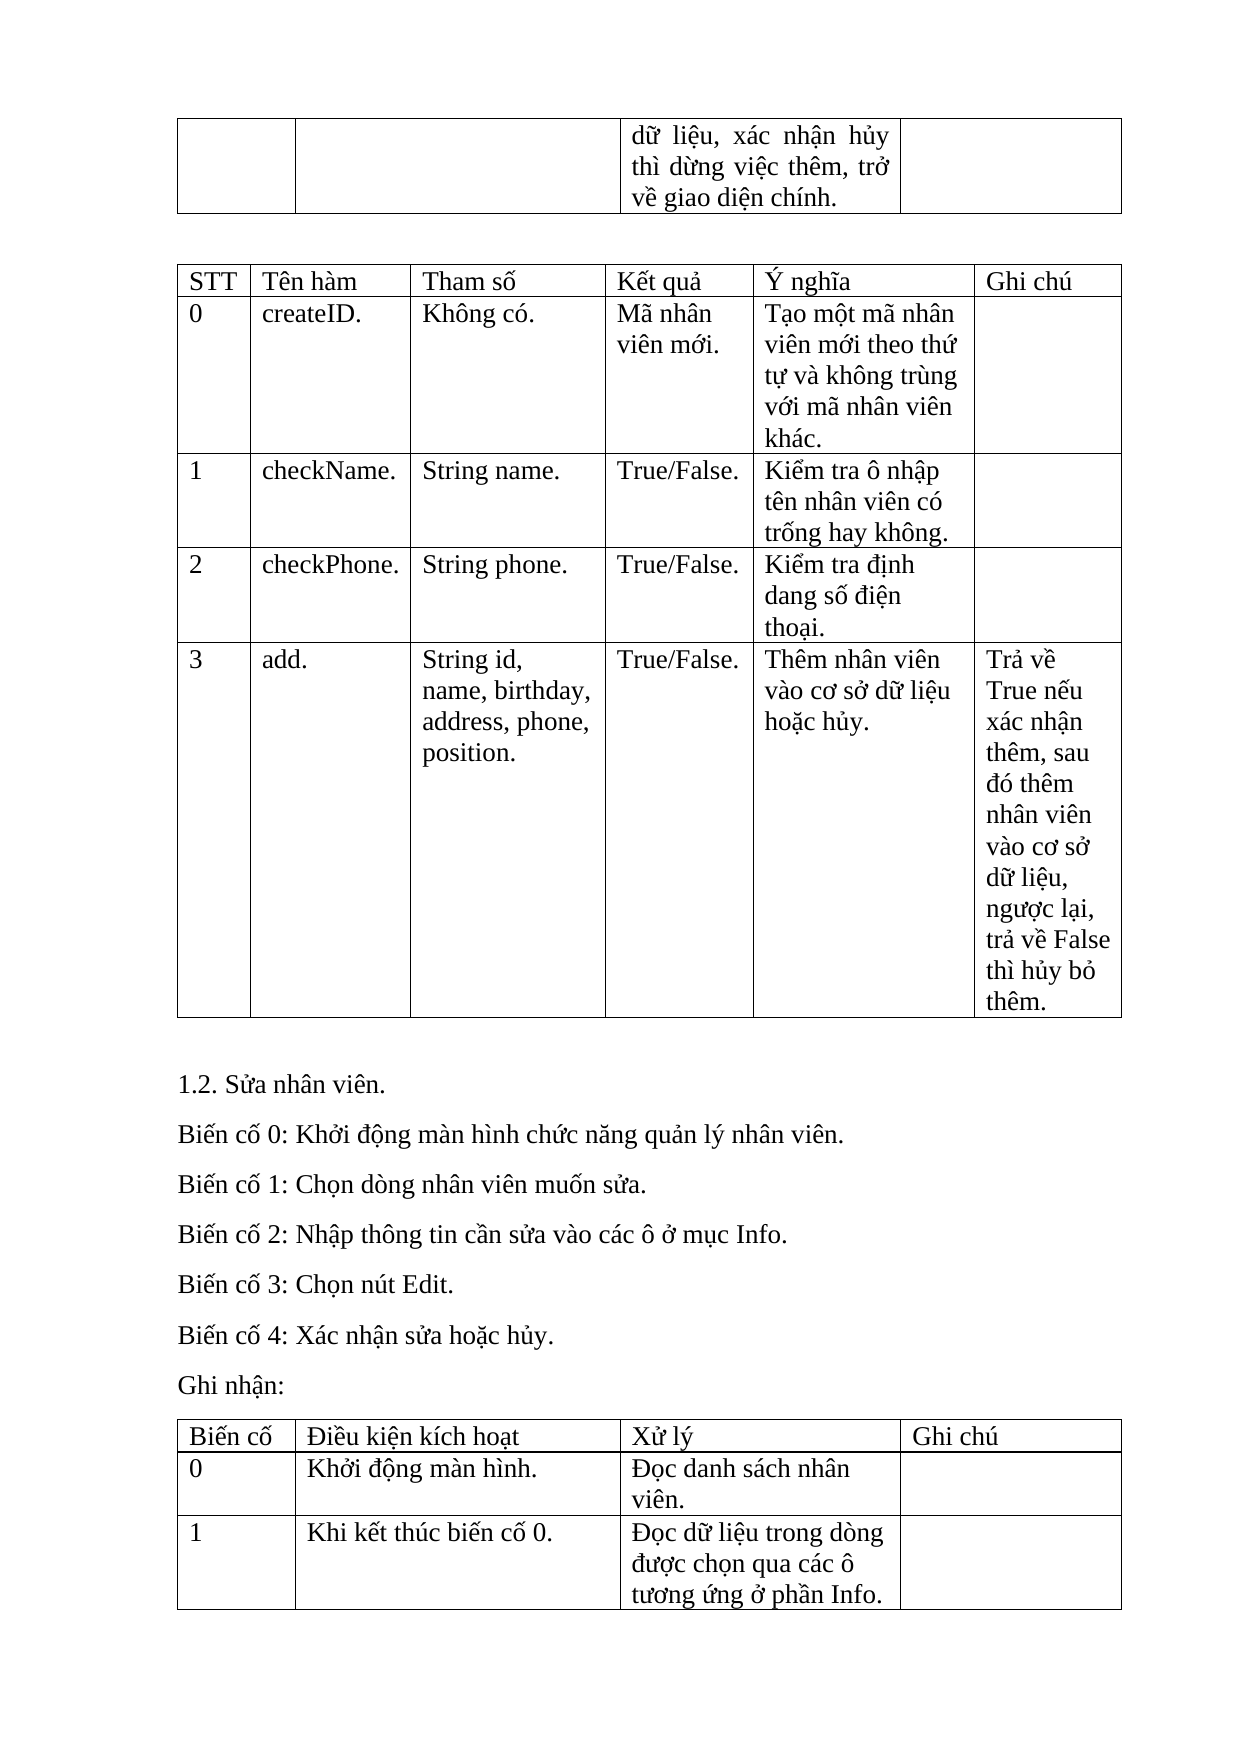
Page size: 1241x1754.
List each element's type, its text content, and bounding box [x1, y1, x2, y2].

table_header Ghi chú [975, 265, 1121, 296]
table_cell True/False. [606, 454, 753, 547]
table_cell Không có. [411, 297, 605, 453]
text Biến cố 0: Khởi động màn hình chức năng quản lý nhân viên. [177, 1118, 1122, 1149]
table_header Tham số [411, 265, 605, 296]
text Biến cố 4: Xác nhận sửa hoặc hủy. [177, 1319, 1122, 1350]
table_header Biến cố [178, 1420, 295, 1451]
table_cell [975, 454, 1121, 547]
text Biến cố 1: Chọn dòng nhân viên muốn sửa. [177, 1168, 1122, 1199]
table_cell 1 [178, 1516, 295, 1609]
table_header Điều kiện kích hoạt [296, 1420, 620, 1451]
table_cell [901, 1516, 1121, 1609]
table_cell 3 [178, 643, 250, 1017]
table_cell 1 [178, 454, 250, 547]
table_cell Kiểm tra ô nhập tên nhân viên có trống hay không. [754, 454, 974, 547]
table_header Ghi chú [901, 1420, 1121, 1451]
table_header Xử lý [621, 1420, 900, 1451]
table_cell 3 [178, 119, 295, 213]
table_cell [296, 119, 620, 213]
table_cell String phone. [411, 548, 605, 642]
table_cell [901, 1453, 1121, 1515]
table_cell Kiểm tra định dang số điện thoại. [754, 548, 974, 642]
table_cell [975, 548, 1121, 642]
table_cell True/False. [606, 548, 753, 642]
table_cell 0 [178, 1453, 295, 1515]
table_cell String id, name, birthday, address, phone, position. [411, 643, 605, 1017]
table_cell True/False. [606, 643, 753, 1017]
table_cell Tạo một mã nhân viên mới theo thứ tự và không trùng với mã nhân viên khác. [754, 297, 974, 453]
table_header Tên hàm [251, 265, 410, 296]
table_cell checkPhone. [251, 548, 410, 642]
table_header STT [178, 265, 250, 296]
table_header Ý nghĩa [754, 265, 974, 296]
text Biến cố 2: Nhập thông tin cần sửa vào các ô ở mục Info. [177, 1218, 1122, 1249]
table_cell Đọc dữ liệu trong dòng được chọn qua các ô tương ứng ở phần Info. [621, 1516, 900, 1609]
table_cell Mã nhân viên mới. [606, 297, 753, 453]
table_cell 2 [178, 548, 250, 642]
table_cell [975, 297, 1121, 453]
table_cell Khi kết thúc biến cố 0. [296, 1516, 620, 1609]
table_cell String name. [411, 454, 605, 547]
table_cell 0 [178, 297, 250, 453]
table_cell Khởi động màn hình. [296, 1453, 620, 1515]
table_cell checkName. [251, 454, 410, 547]
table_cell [621, 119, 900, 213]
table_cell Trả về True nếu xác nhận thêm, sau đó thêm nhân viên vào cơ sở dữ liệu, ngược lại, trả về False thì hủy bỏ thêm. [975, 643, 1121, 1017]
table_cell Thêm nhân viên vào cơ sở dữ liệu hoặc hủy. [754, 643, 974, 1017]
table_cell createID. [251, 297, 410, 453]
text Ghi nhận: [177, 1369, 1122, 1400]
table_cell add. [251, 643, 410, 1017]
text 1.2. Sửa nhân viên. [177, 1068, 1122, 1099]
text Biến cố 3: Chọn nút Edit. [177, 1269, 1122, 1300]
table_header Kết quả [606, 265, 753, 296]
table_cell [901, 119, 1121, 213]
table_cell Đọc danh sách nhân viên. [621, 1453, 900, 1515]
